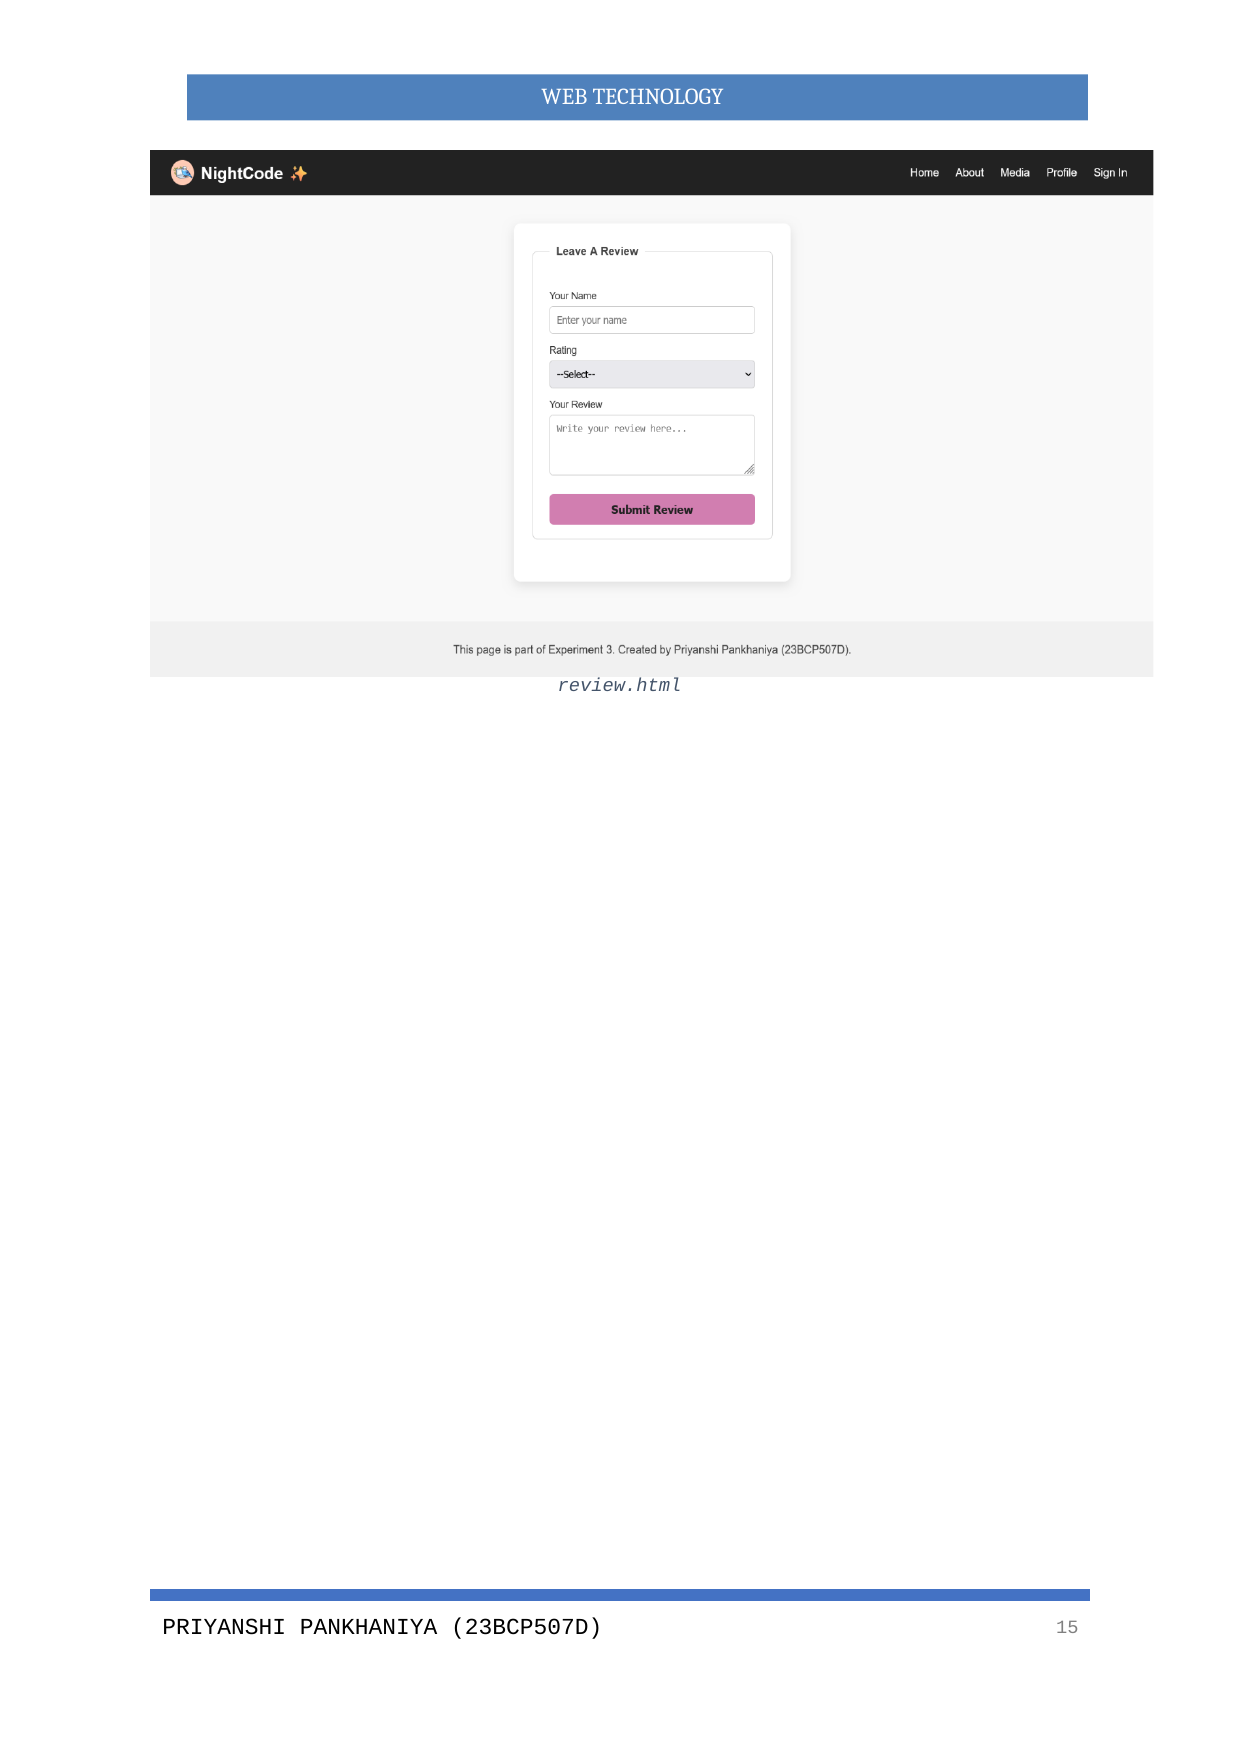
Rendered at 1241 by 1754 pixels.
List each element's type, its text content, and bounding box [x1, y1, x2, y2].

picture [150, 150, 1154, 677]
text review.html [150, 677, 1090, 697]
